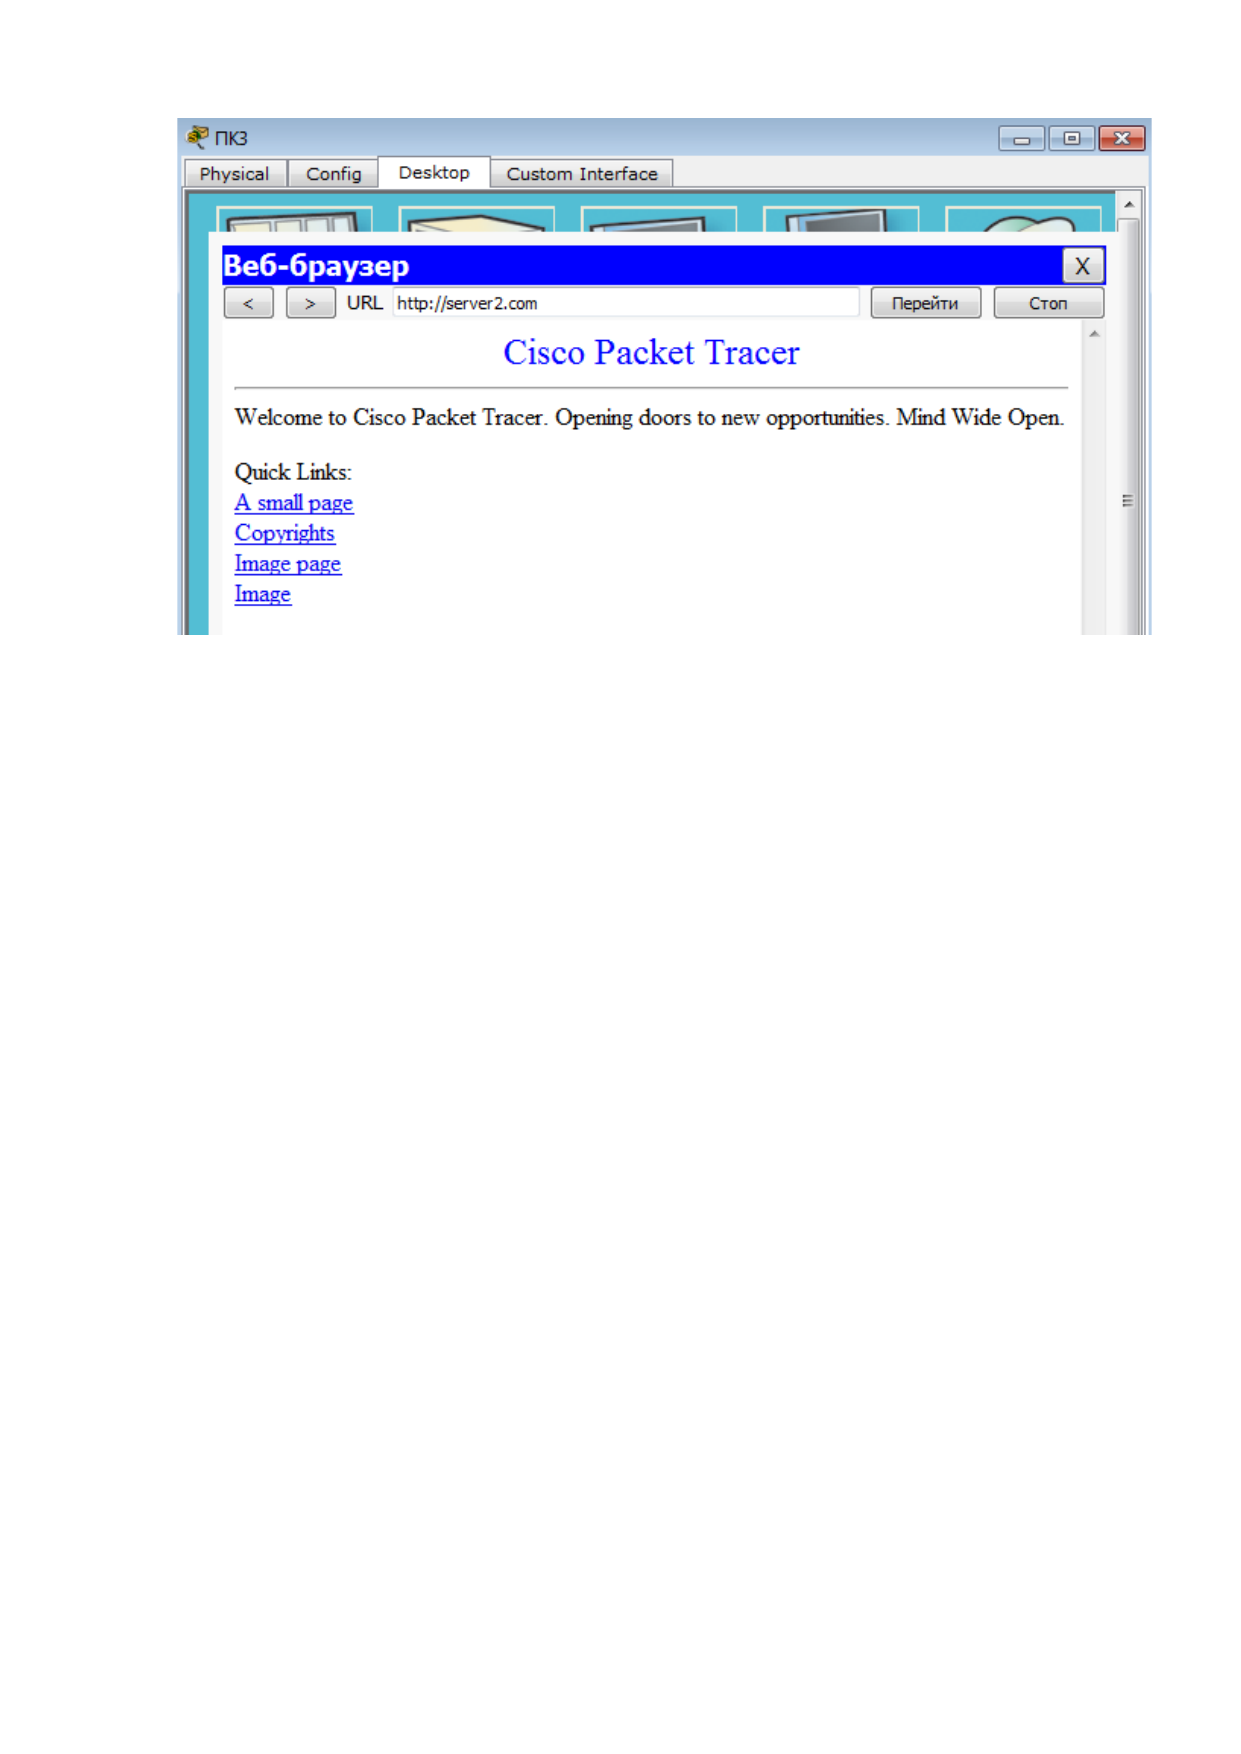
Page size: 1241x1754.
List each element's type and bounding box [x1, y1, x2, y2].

picture [177, 118, 1152, 635]
